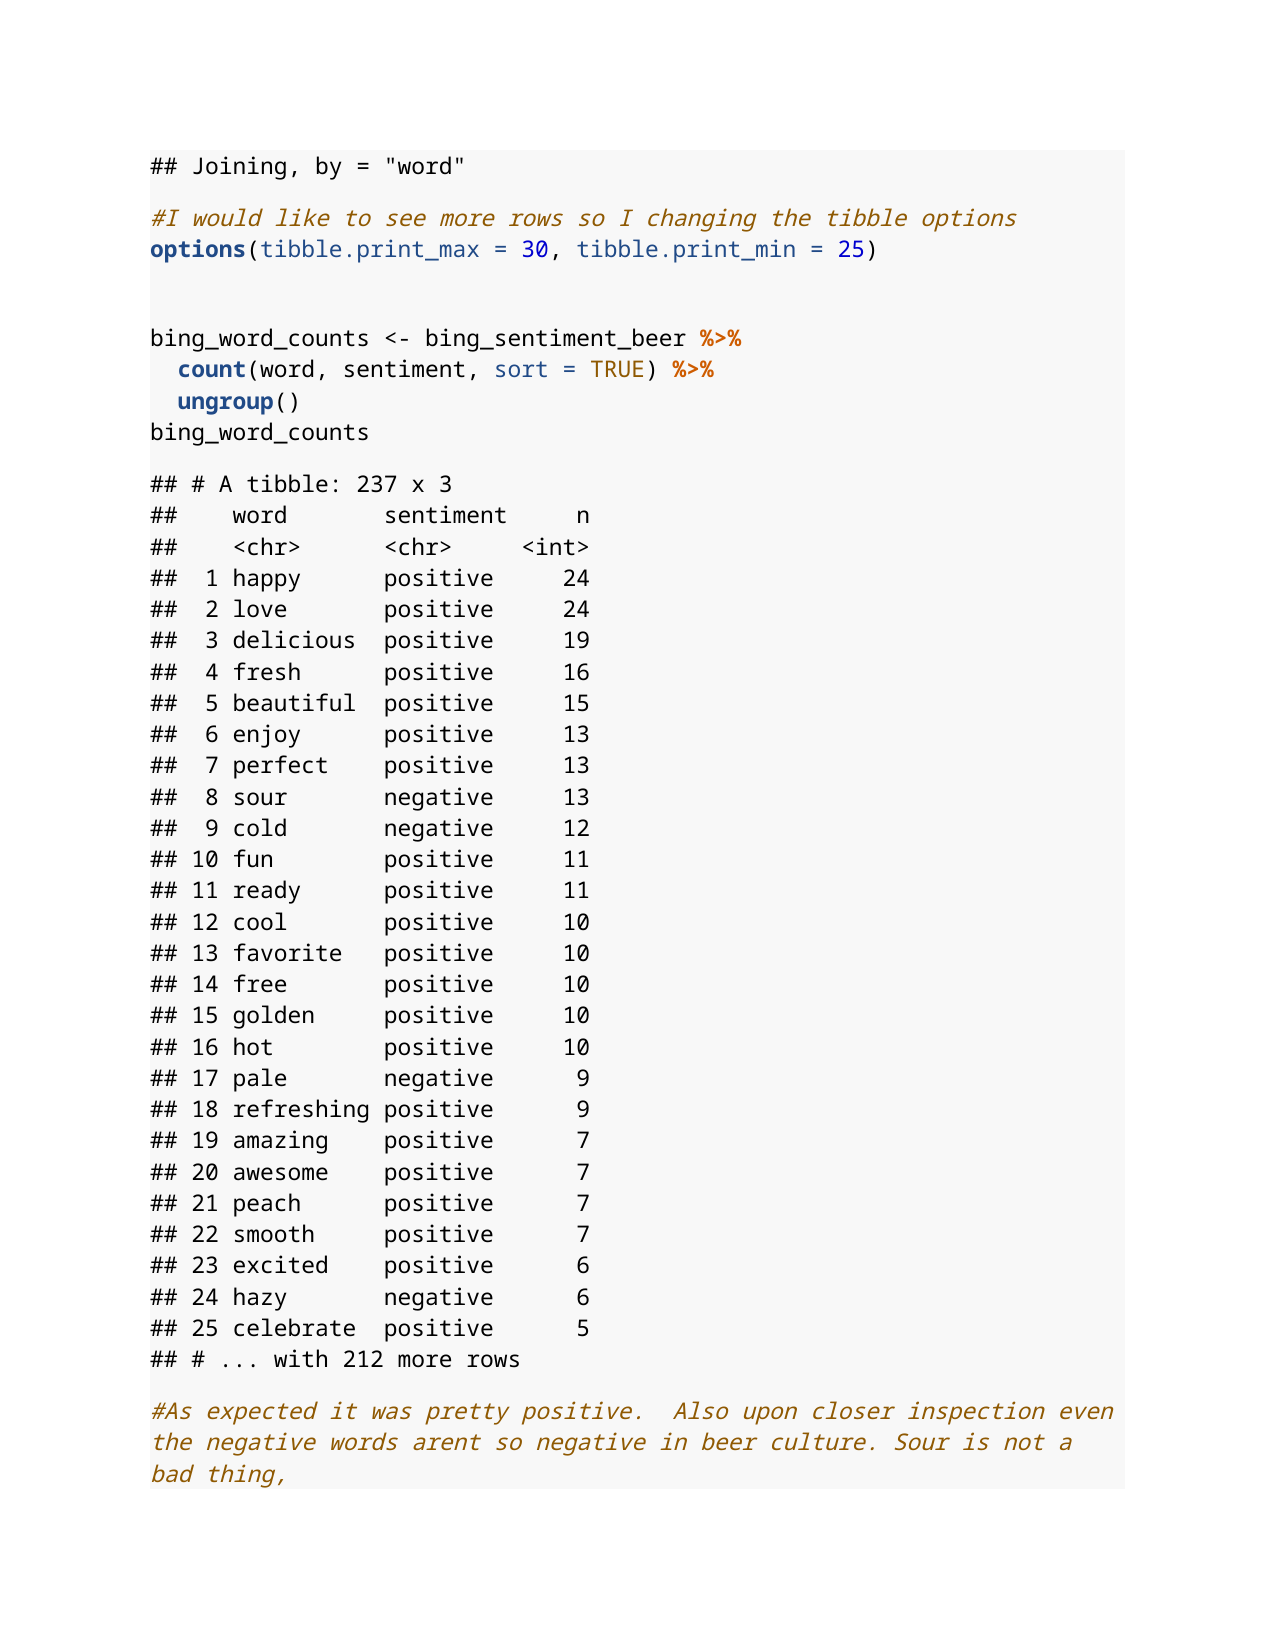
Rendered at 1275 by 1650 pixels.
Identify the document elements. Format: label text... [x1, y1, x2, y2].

text ## # A tibble: 237 x 3 ## word sentiment n ## <chr> <chr> <int> ## 1 happy positive 24 ## 2 love positive 24 ## 3 delicious positive 19 ## 4 fresh positive 16 ## 5 beautiful positive 15 ## 6 enjoy positive 13 ## 7 perfect positive 13 ## 8 sour negative 13 ## 9 cold negative 12 ## 10 fun positive 11 ## 11 ready positive 11 ## 12 cool positive 10 ## 13 favorite positive 10 ## 14 free positive 10 ## 15 golden positive 10 ## 16 hot positive 10 ## 17 pale negative 9 ## 18 refreshing positive 9 ## 19 amazing positive 7 ## 20 awesome positive 7 ## 21 peach positive 7 ## 22 smooth positive 7 ## 23 excited positive 6 ## 24 hazy negative 6 ## 25 celebrate positive 5 ## # ... with 212 more rows [150, 468, 1125, 1374]
text ## Joining, by = "word" [150, 150, 1125, 181]
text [150, 1395, 1125, 1489]
text #I would like to see more rows so I changing the tibble options options(tibble.print_max = 30, tibble.print_min = 25) bing_word_counts <- bing_sentiment_beer %>% count(word, sentiment, sort = TRUE) %>% ungroup() bing_word_counts [150, 202, 1125, 447]
